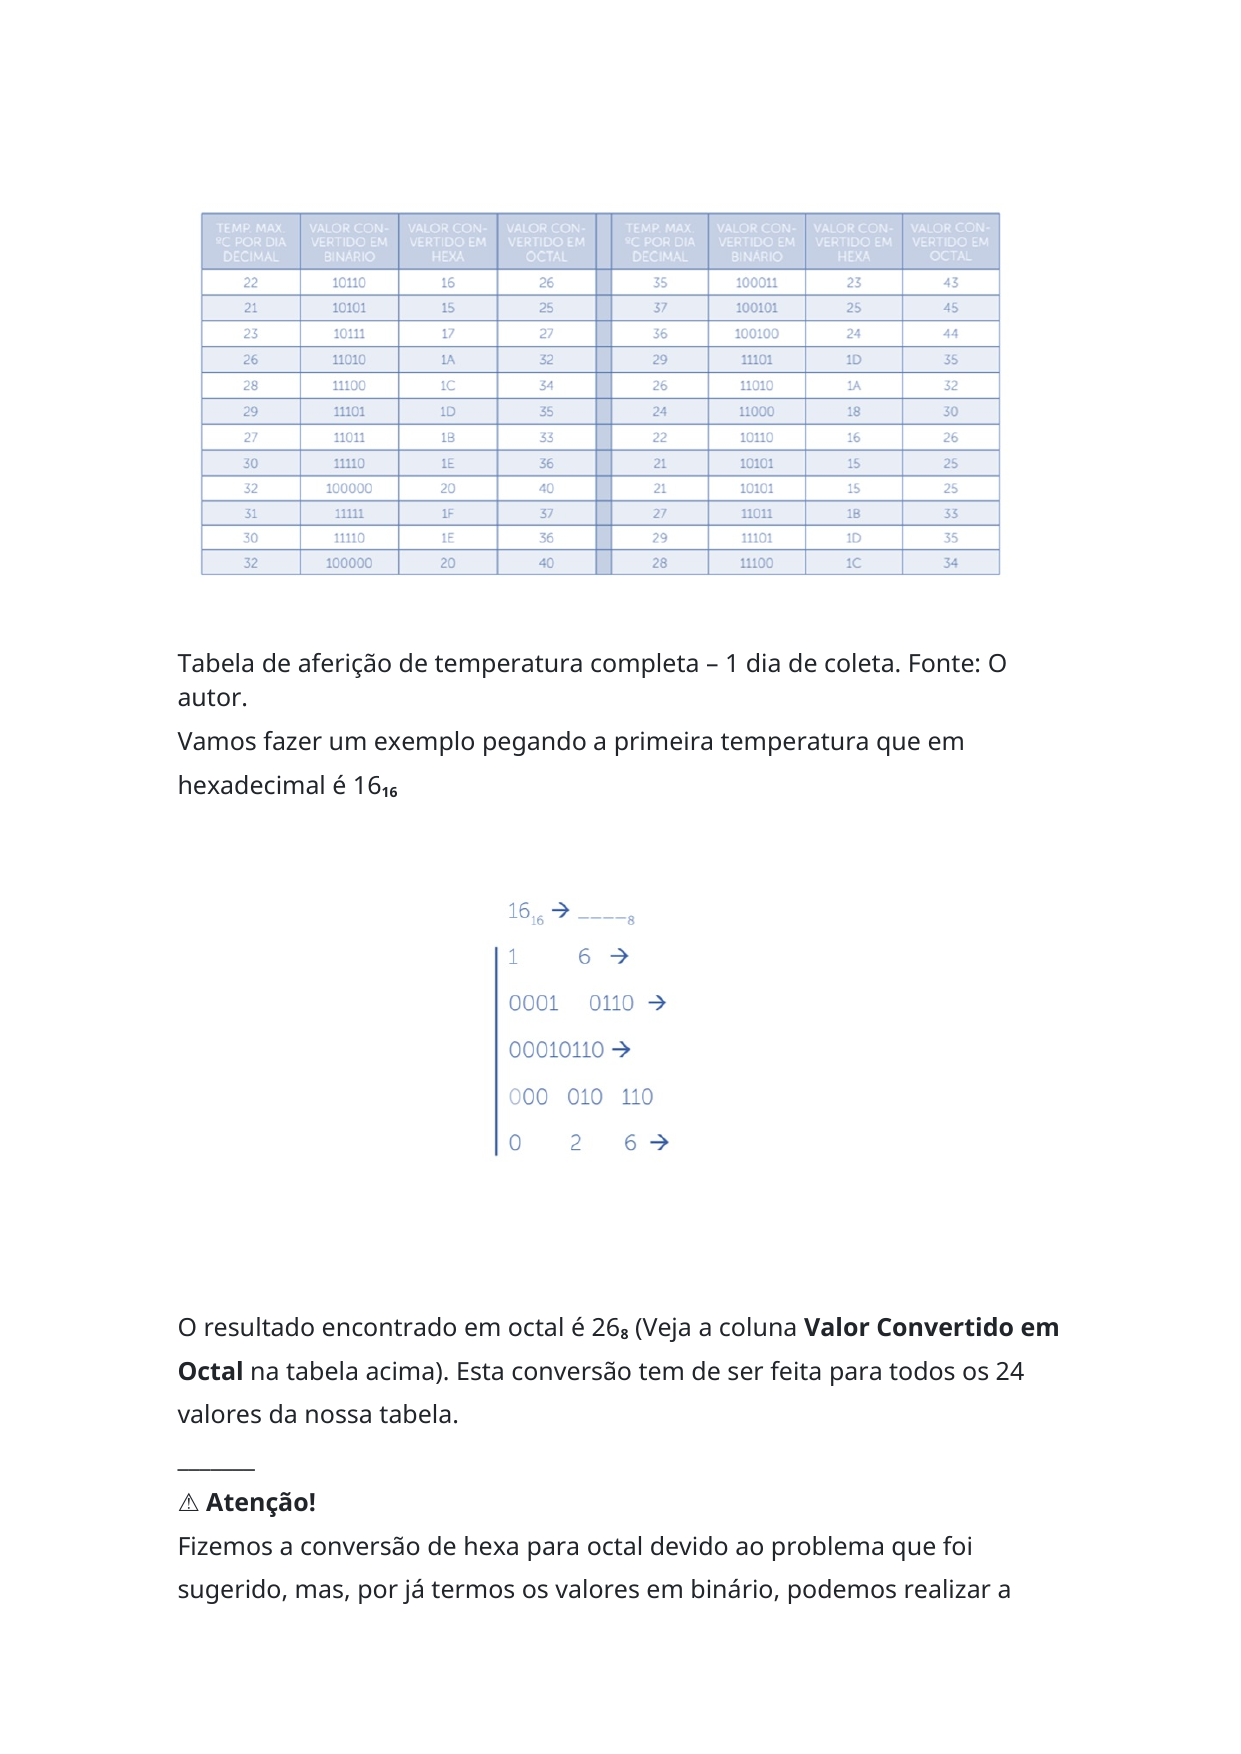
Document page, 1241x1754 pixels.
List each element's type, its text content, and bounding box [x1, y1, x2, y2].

picture [177, 147, 1063, 646]
text Vamos fazer um exemplo pegando a primeira temperatura que em hexadecimal é 1616 [177, 714, 1063, 801]
text Tabela de aferição de temperatura completa – 1 dia de coleta. Fonte: O autor. [177, 646, 1063, 714]
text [177, 1519, 1063, 1606]
text O resultado encontrado em octal é 268 (Veja a coluna Valor Convertido em Octal na tabela acima). Esta conversão tem de ser feita para todos os 24 valores da nossa tabela. [177, 1300, 1063, 1431]
text _______ [177, 1431, 1063, 1475]
text ⚠️ Atenção! [177, 1475, 1063, 1519]
picture [177, 801, 1063, 1300]
